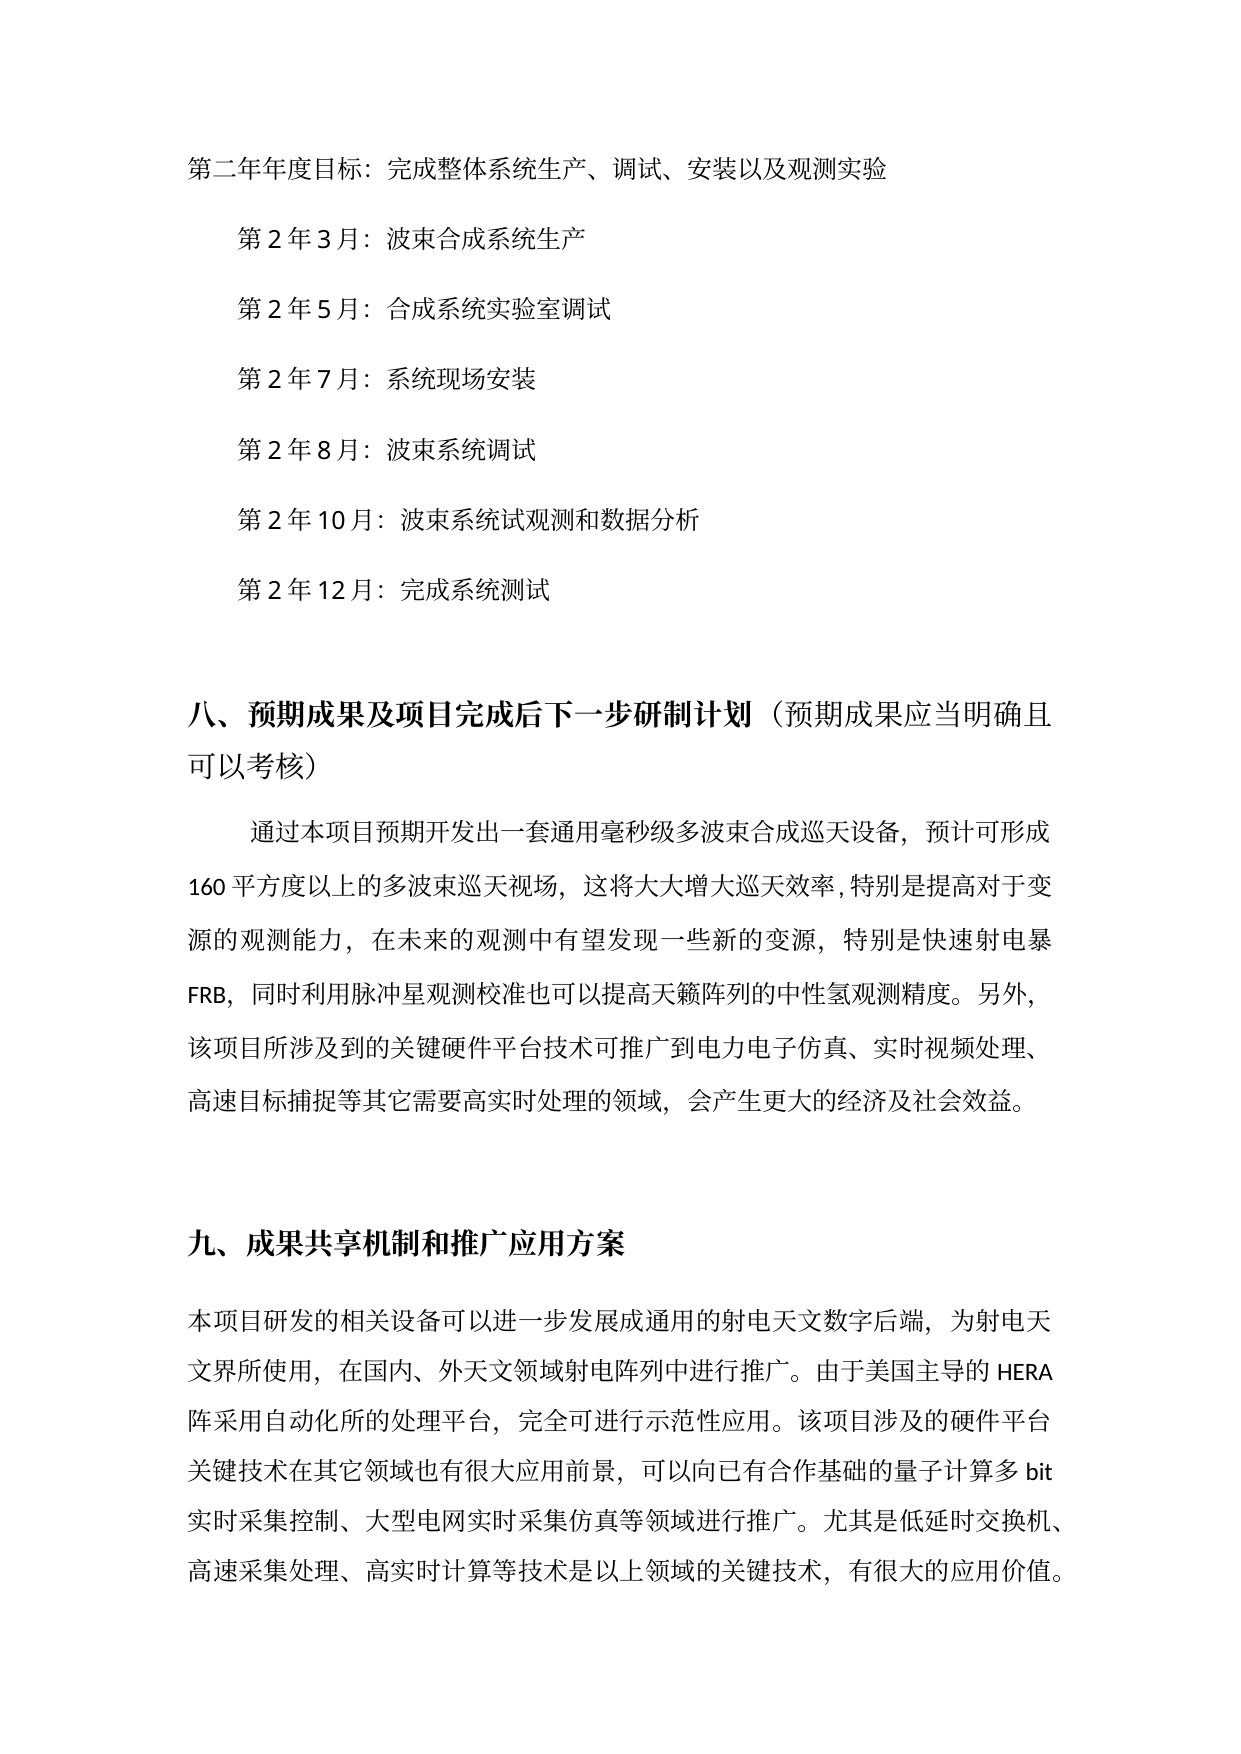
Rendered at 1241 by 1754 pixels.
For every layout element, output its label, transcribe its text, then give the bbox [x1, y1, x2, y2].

text 八、预期成果及项目完成后下一步研制计划（预期成果应当明确且可以考核） [187, 684, 1053, 788]
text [187, 1290, 1053, 1590]
text 第2年5月：合成系统实验室调试 [187, 290, 1053, 326]
text 第2年12月：完成系统测试 [187, 571, 1053, 607]
text 通过本项目预期开发出一套通用毫秒级多波束合成巡天设备，预计可形成160平方度以上的多波束巡天视场，这将大大增大巡天效率, 特别是提高对于变源的观测能力，在未来的观测中有望发现一些新的变源，特别是快速射电暴FRB，同时利用脉冲星观测校准也可以提高天籁阵列的中性氢观测精度。另外，该项目所涉及到的关键硬件平台技术可推广到电力电子仿真、实时视频处理、高速目标捕捉等其它需要高实时处理的领域，会产生更大的经济及社会效益。 [187, 813, 1053, 1118]
text 第2年8月：波束系统调试 [187, 430, 1053, 466]
text 第2年7月：系统现场安装 [187, 360, 1053, 396]
text 第二年年度目标：完成整体系统生产、调试、安装以及观测实验 [187, 150, 1053, 186]
text 第2年3月：波束合成系统生产 [187, 220, 1053, 256]
text 九、成果共享机制和推广应用方案 [187, 1213, 1053, 1265]
text 第2年10月：波束系统试观测和数据分析 [187, 500, 1053, 536]
